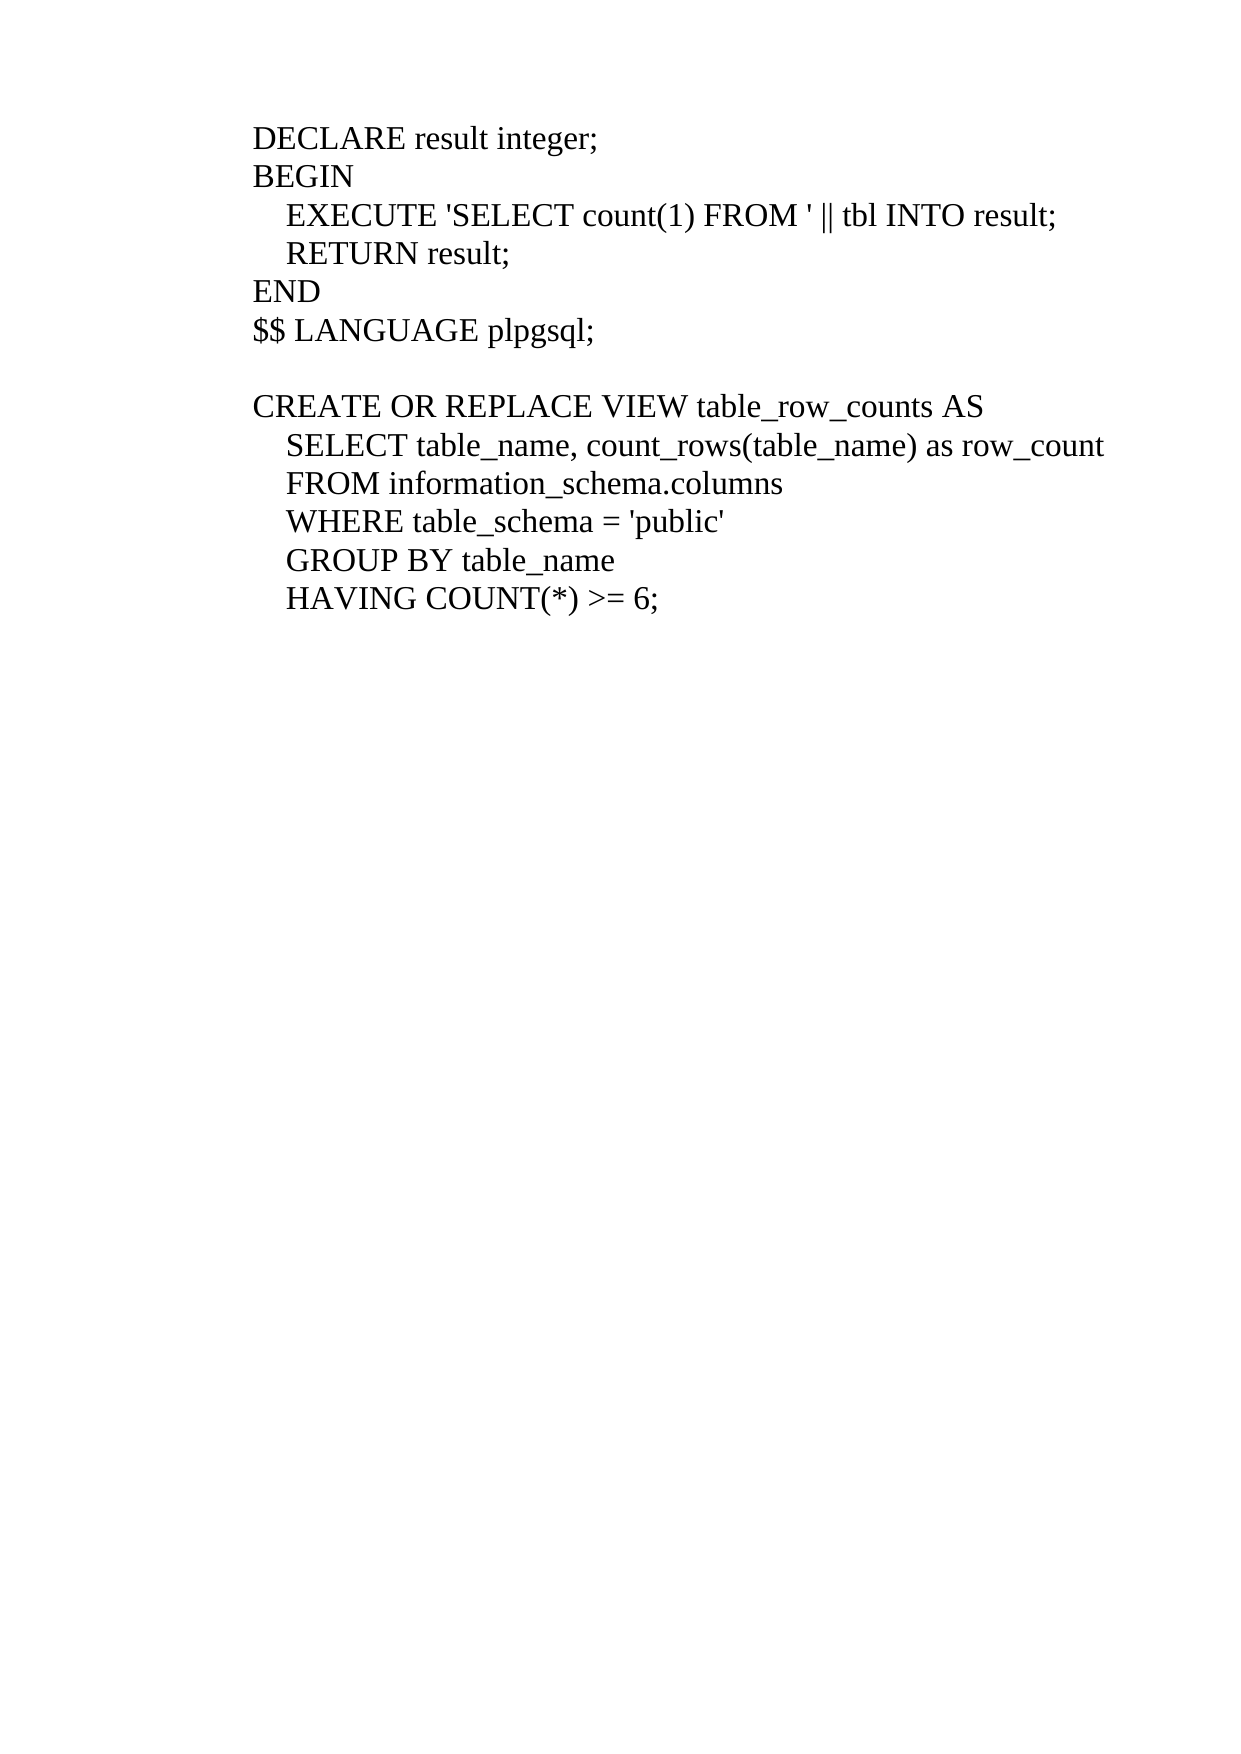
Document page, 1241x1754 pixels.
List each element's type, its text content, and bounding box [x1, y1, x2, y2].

list SELECT table_name, count_rows(table_name) as row_count [252, 425, 1152, 463]
list RETURN result; [252, 233, 1152, 271]
list BEGIN [252, 156, 1152, 195]
list DECLARE result integer; [252, 118, 1152, 156]
list END [252, 271, 1152, 310]
list HAVING COUNT(*) >= 6; [252, 578, 1152, 616]
list FROM information_schema.columns [252, 463, 1152, 501]
list EXECUTE 'SELECT count(1) FROM ' || tbl INTO result; [252, 195, 1152, 233]
list $$ LANGUAGE plpgsql; [252, 310, 1152, 348]
list CREATE OR REPLACE VIEW table_row_counts AS [252, 386, 1152, 425]
list GROUP BY table_name [252, 540, 1152, 578]
list WHERE table_schema = 'public' [252, 501, 1152, 540]
